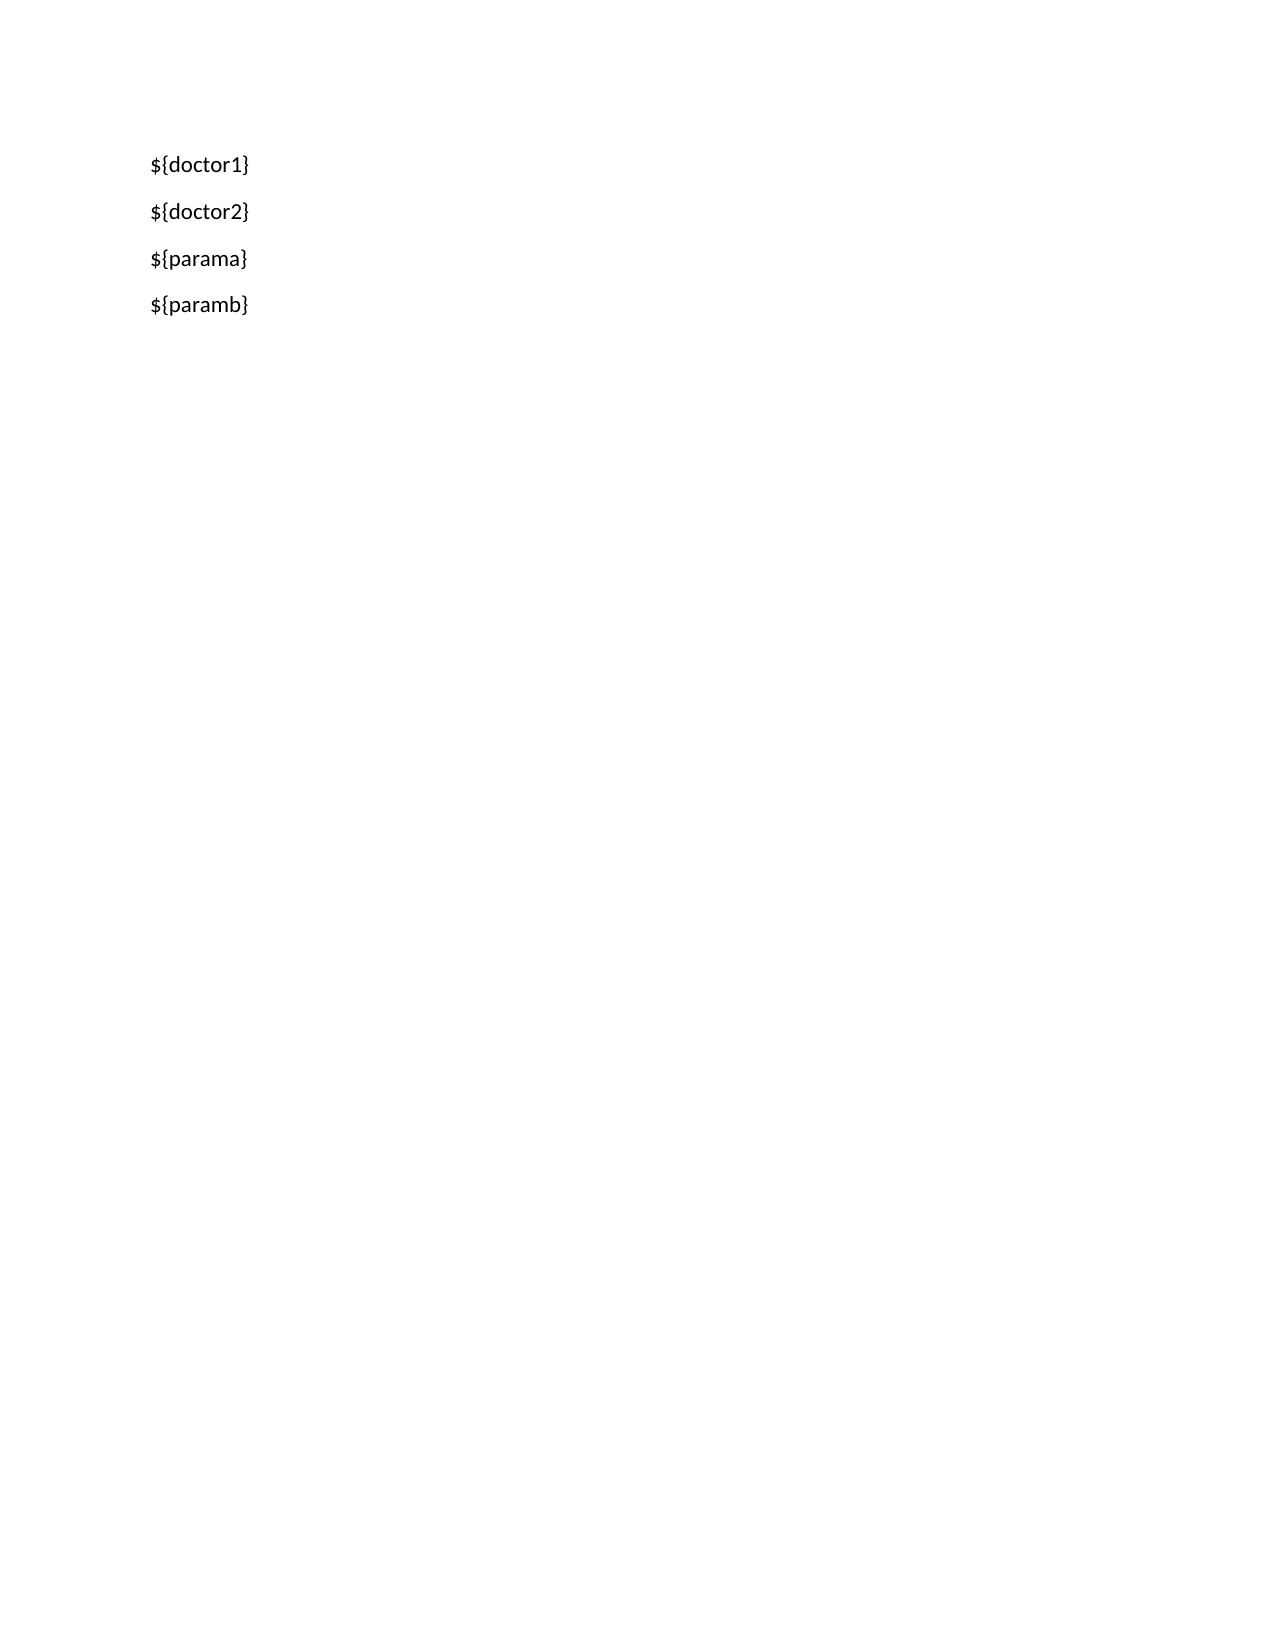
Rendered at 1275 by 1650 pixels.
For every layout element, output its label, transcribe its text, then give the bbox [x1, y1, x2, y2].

text ${doctor2} [150, 197, 1125, 225]
text ${doctor1} [150, 150, 1125, 178]
text ${paramb} [150, 291, 1125, 319]
text ${parama} [150, 244, 1125, 272]
